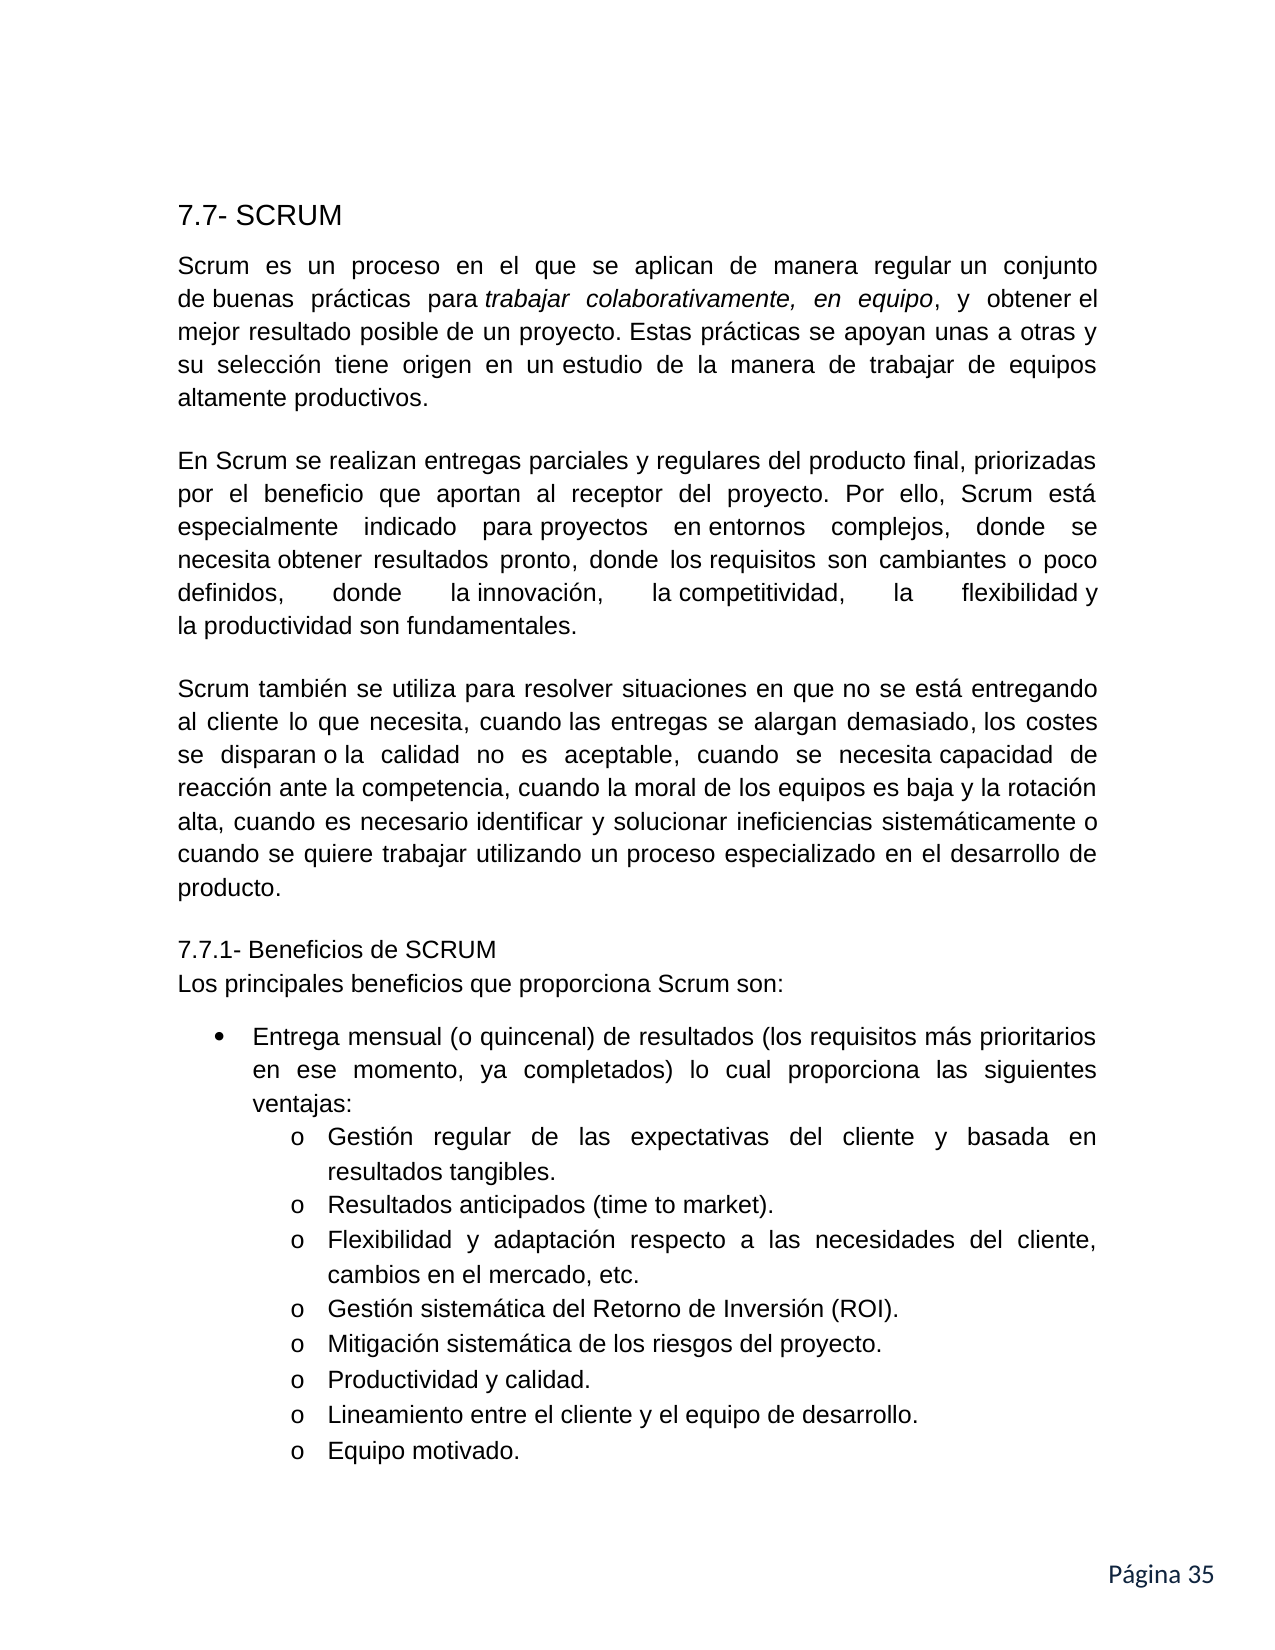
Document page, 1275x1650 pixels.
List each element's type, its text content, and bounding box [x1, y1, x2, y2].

list Equipo motivado. [290, 1436, 1098, 1467]
text En Scrum se realizan entregas parciales y regulares del producto final, priorizadas por el beneficio que aportan al receptor del proyecto. Por ello, Scrum está especialmente indicado para proyectos en entornos complejos, donde se necesita obtener resultados pronto, donde los requisitos son cambiantes o poco definidos, donde la innovación, la competitividad, la flexibilidad y la productividad son fundamentales. [177, 446, 1098, 640]
text Scrum también se utiliza para resolver situaciones en que no se está entregando al cliente lo que necesita, cuando las entregas se alargan demasiado, los costes se disparan o la calidad no es aceptable, cuando se necesita capacidad de reacción ante la competencia, cuando la moral de los equipos es baja y la rotación alta, cuando es necesario identificar y solucionar ineficiencias sistemáticamente o cuando se quiere trabajar utilizando un proceso especializado en el desarrollo de producto. [177, 674, 1098, 901]
subtitle 7.7- SCRUM [177, 198, 1098, 231]
text Los principales beneficios que proporciona Scrum son: [177, 968, 1098, 997]
list Productividad y calidad. [290, 1364, 1098, 1396]
list Gestión sistemática del Retorno de Inversión (ROI). [290, 1293, 1098, 1324]
list Lineamiento entre el cliente y el equipo de desarrollo. [290, 1400, 1098, 1431]
subtitle 7.7.1- Beneficios de SCRUM [177, 936, 1098, 964]
list Resultados anticipados (time to market). [290, 1190, 1098, 1221]
list Entrega mensual (o quincenal) de resultados (los requisitos más prioritarios en ese momento, ya completados) lo cual proporciona las siguientes ventajas: [215, 1022, 1098, 1117]
list Gestión regular de las expectativas del cliente y basada en resultados tangibles. [290, 1122, 1098, 1186]
list Flexibilidad y adaptación respecto a las necesidades del cliente, cambios en el mercado, etc. [290, 1225, 1098, 1289]
list Mitigación sistemática de los riesgos del proyecto. [290, 1329, 1098, 1360]
text Scrum es un proceso en el que se aplican de manera regular un conjunto de buenas prácticas para trabajar colaborativamente, en equipo, y obtener el mejor resultado posible de un proyecto. Estas prácticas se apoyan unas a otras y su selección tiene origen en un estudio de la manera de trabajar de equipos altamente productivos. [177, 251, 1098, 412]
